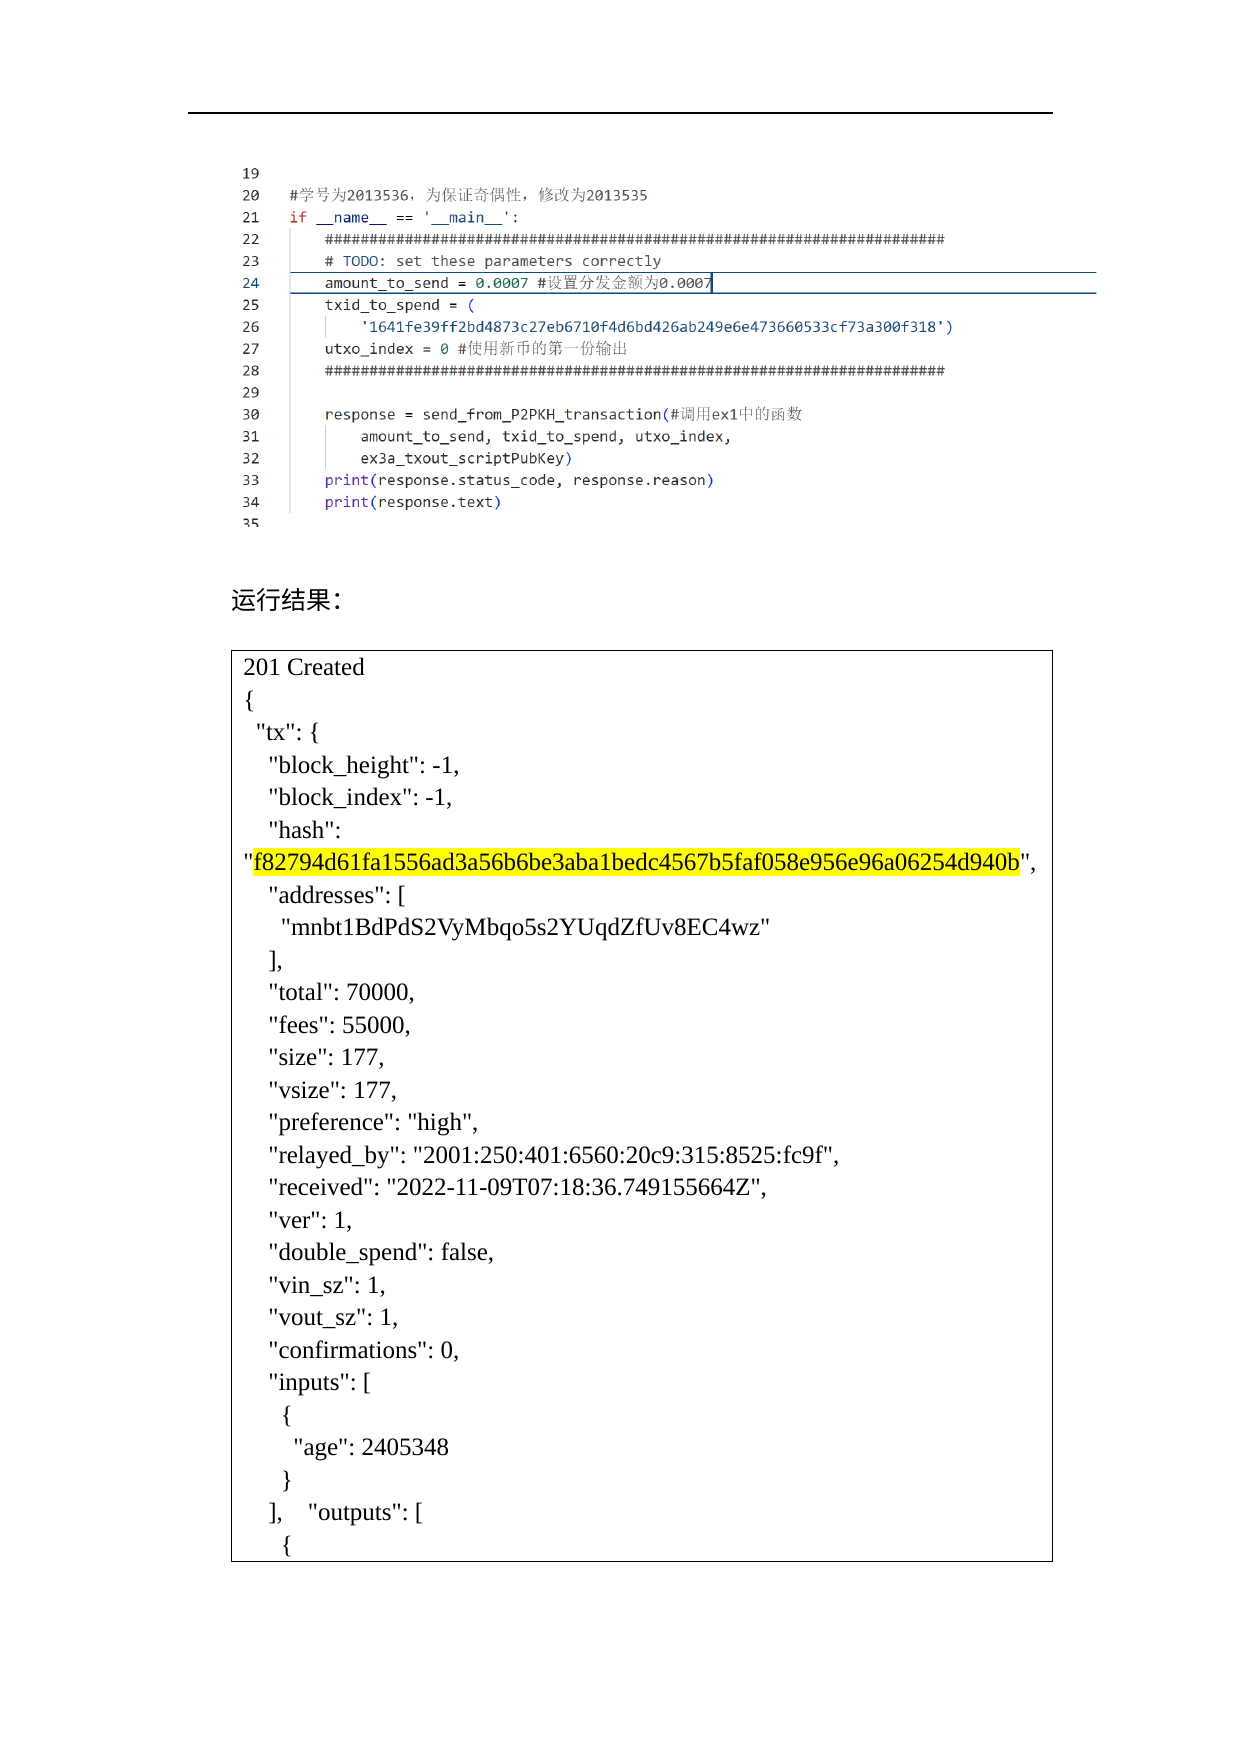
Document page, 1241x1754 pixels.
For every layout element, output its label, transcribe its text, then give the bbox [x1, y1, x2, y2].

text 运行结果： [231, 566, 1053, 631]
picture [231, 162, 1097, 527]
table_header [232, 651, 1052, 1561]
